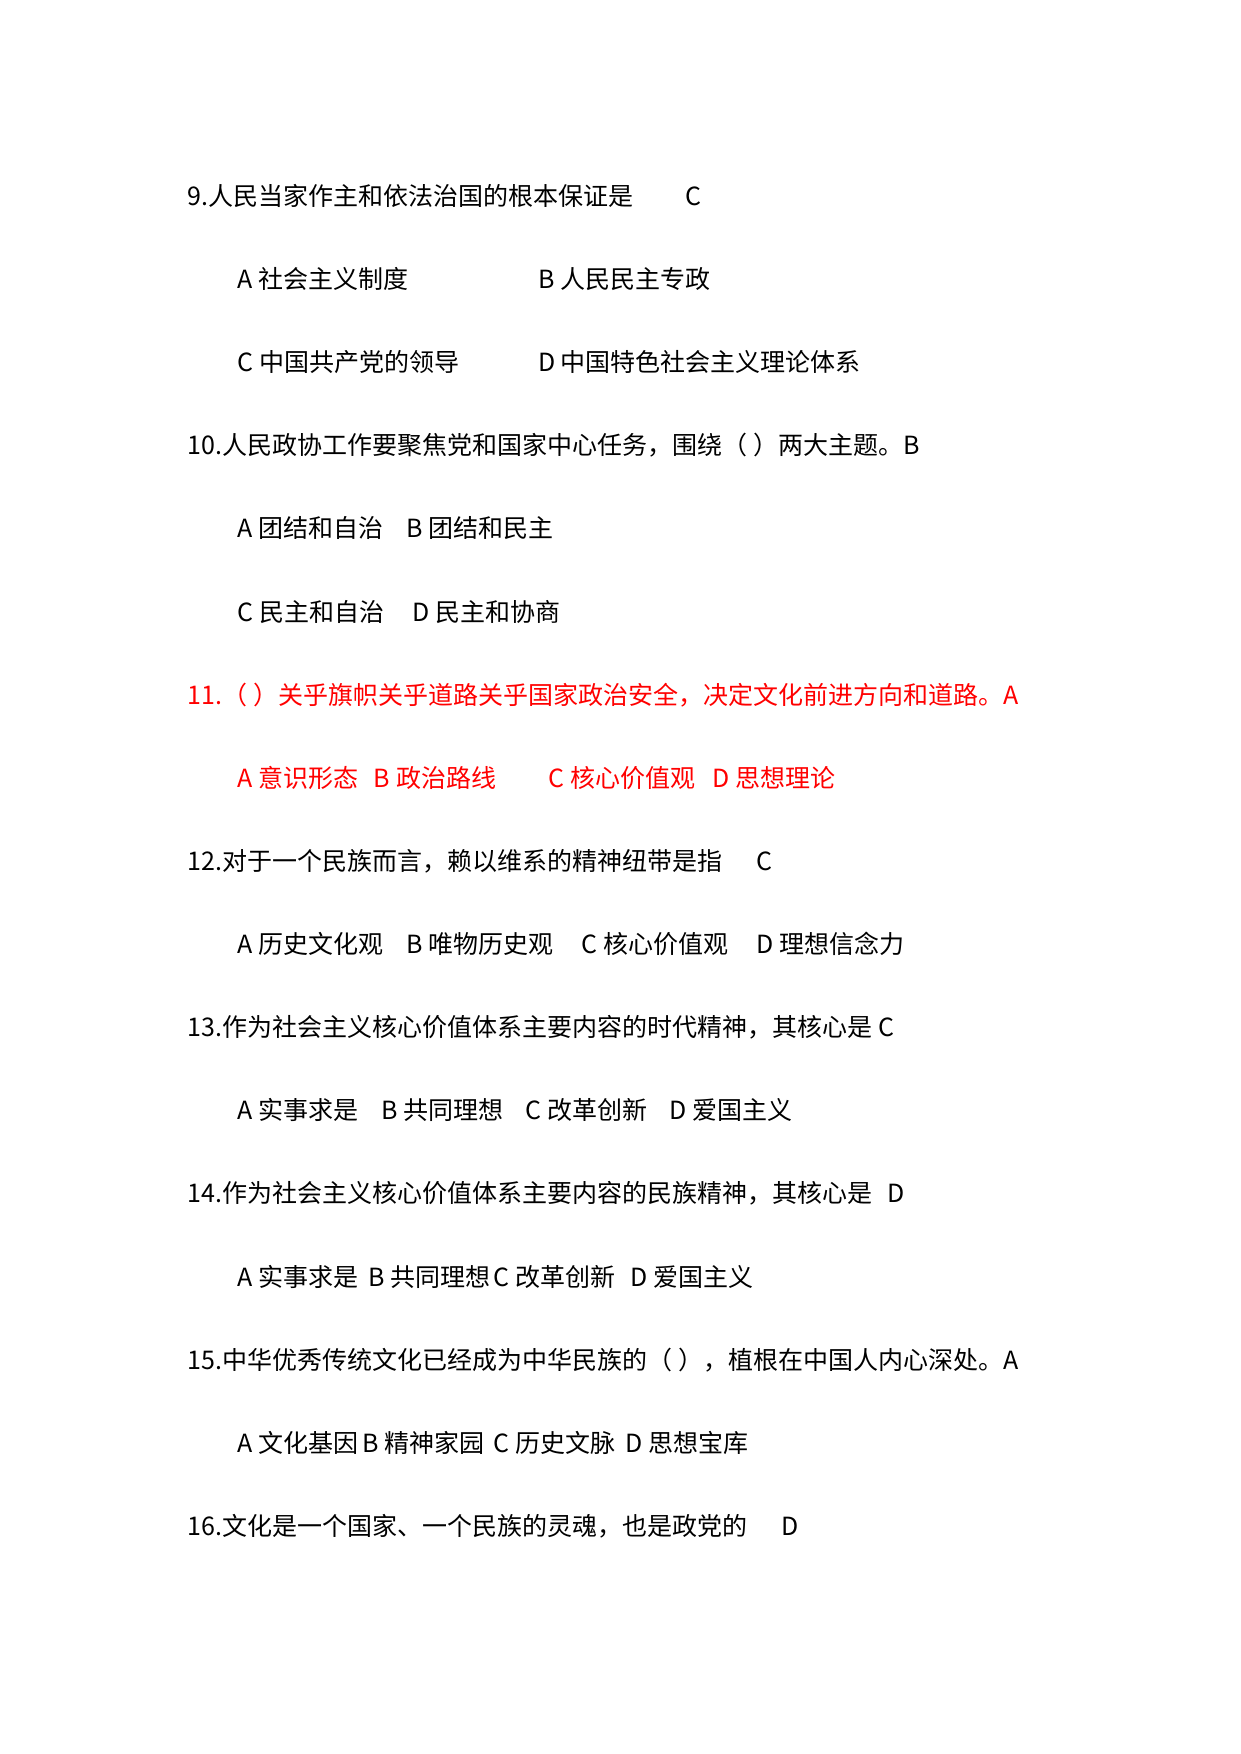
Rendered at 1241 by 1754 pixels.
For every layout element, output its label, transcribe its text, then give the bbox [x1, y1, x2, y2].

text C 中国共产党的领导 D 中国特色社会主义理论体系 [187, 328, 1093, 393]
text A 社会主义制度 B 人民民主专政 [187, 245, 1093, 310]
text 10.人民政协工作要聚焦党和国家中心任务，围绕（ ）两大主题。B [187, 411, 1093, 476]
text 12.对于一个民族而言，赖以维系的精神纽带是指 C [187, 827, 1093, 892]
text 14.作为社会主义核心价值体系主要内容的民族精神，其核心是 D [187, 1159, 1093, 1224]
text 13.作为社会主义核心价值体系主要内容的时代精神，其核心是 C [187, 993, 1093, 1058]
text 15.中华优秀传统文化已经成为中华民族的（ ），植根在中国人内心深处。A [187, 1326, 1093, 1391]
text A 文化基因 B 精神家园 C 历史文脉 D 思想宝库 [187, 1409, 1093, 1474]
text A 意识形态 B 政治路线 C 核心价值观 D 思想理论 [187, 744, 1093, 809]
text C 民主和自治 D 民主和协商 [187, 578, 1093, 643]
text A 实事求是 B 共同理想 C 改革创新 D 爱国主义 [187, 1243, 1093, 1308]
text 11.（ ）关乎旗帜关乎道路关乎国家政治安全，决定文化前进方向和道路。A [187, 661, 1093, 726]
text A 团结和自治 B 团结和民主 [187, 494, 1093, 559]
text A 历史文化观 B 唯物历史观 C 核心价值观 D 理想信念力 [187, 910, 1093, 975]
text 9.人民当家作主和依法治国的根本保证是 C [187, 162, 1093, 227]
text 16.文化是一个国家、一个民族的灵魂，也是政党的 D [187, 1492, 1093, 1557]
text A 实事求是 B 共同理想 C 改革创新 D 爱国主义 [187, 1076, 1093, 1141]
